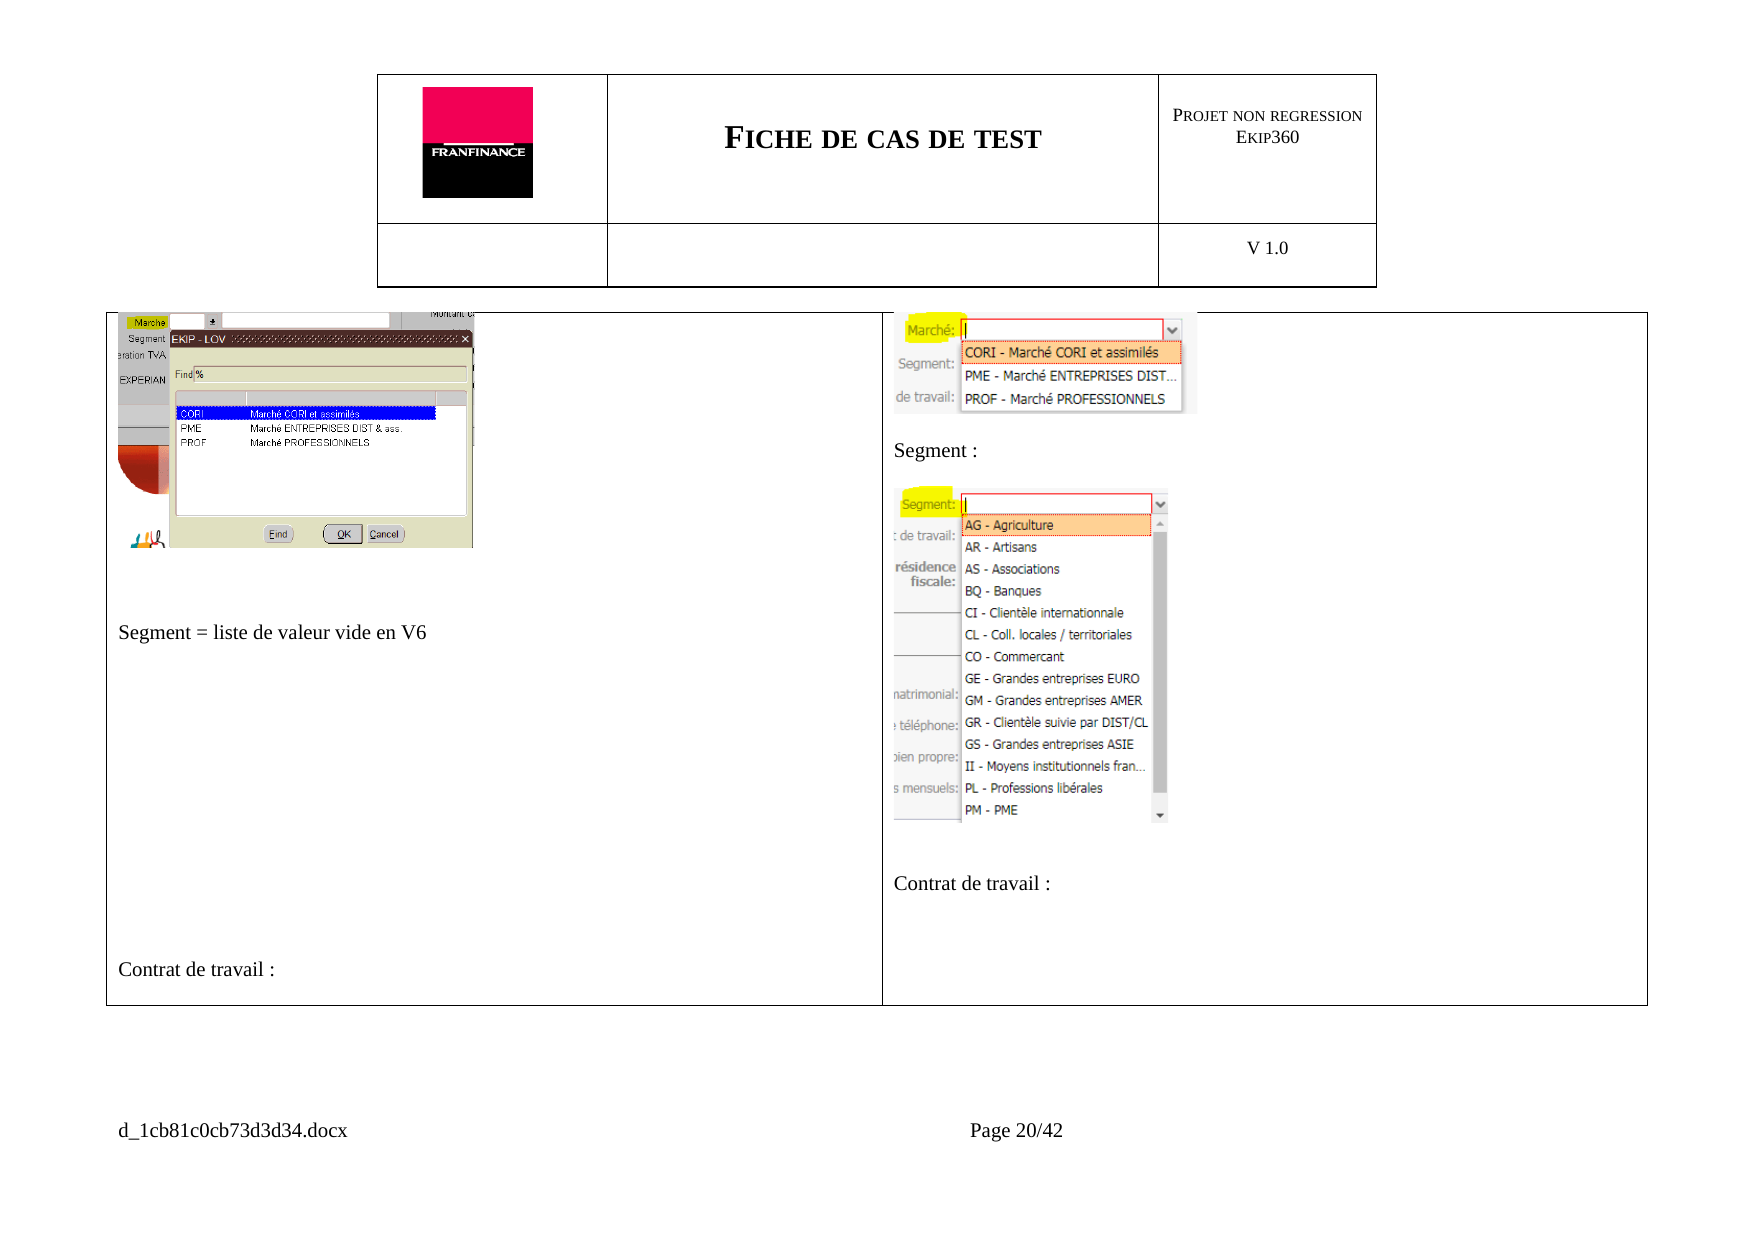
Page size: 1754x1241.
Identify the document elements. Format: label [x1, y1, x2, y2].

picture [893, 486, 1169, 823]
table_cell [883, 313, 1647, 1005]
table_cell [107, 313, 882, 1005]
picture [893, 312, 1198, 414]
picture [118, 312, 475, 548]
